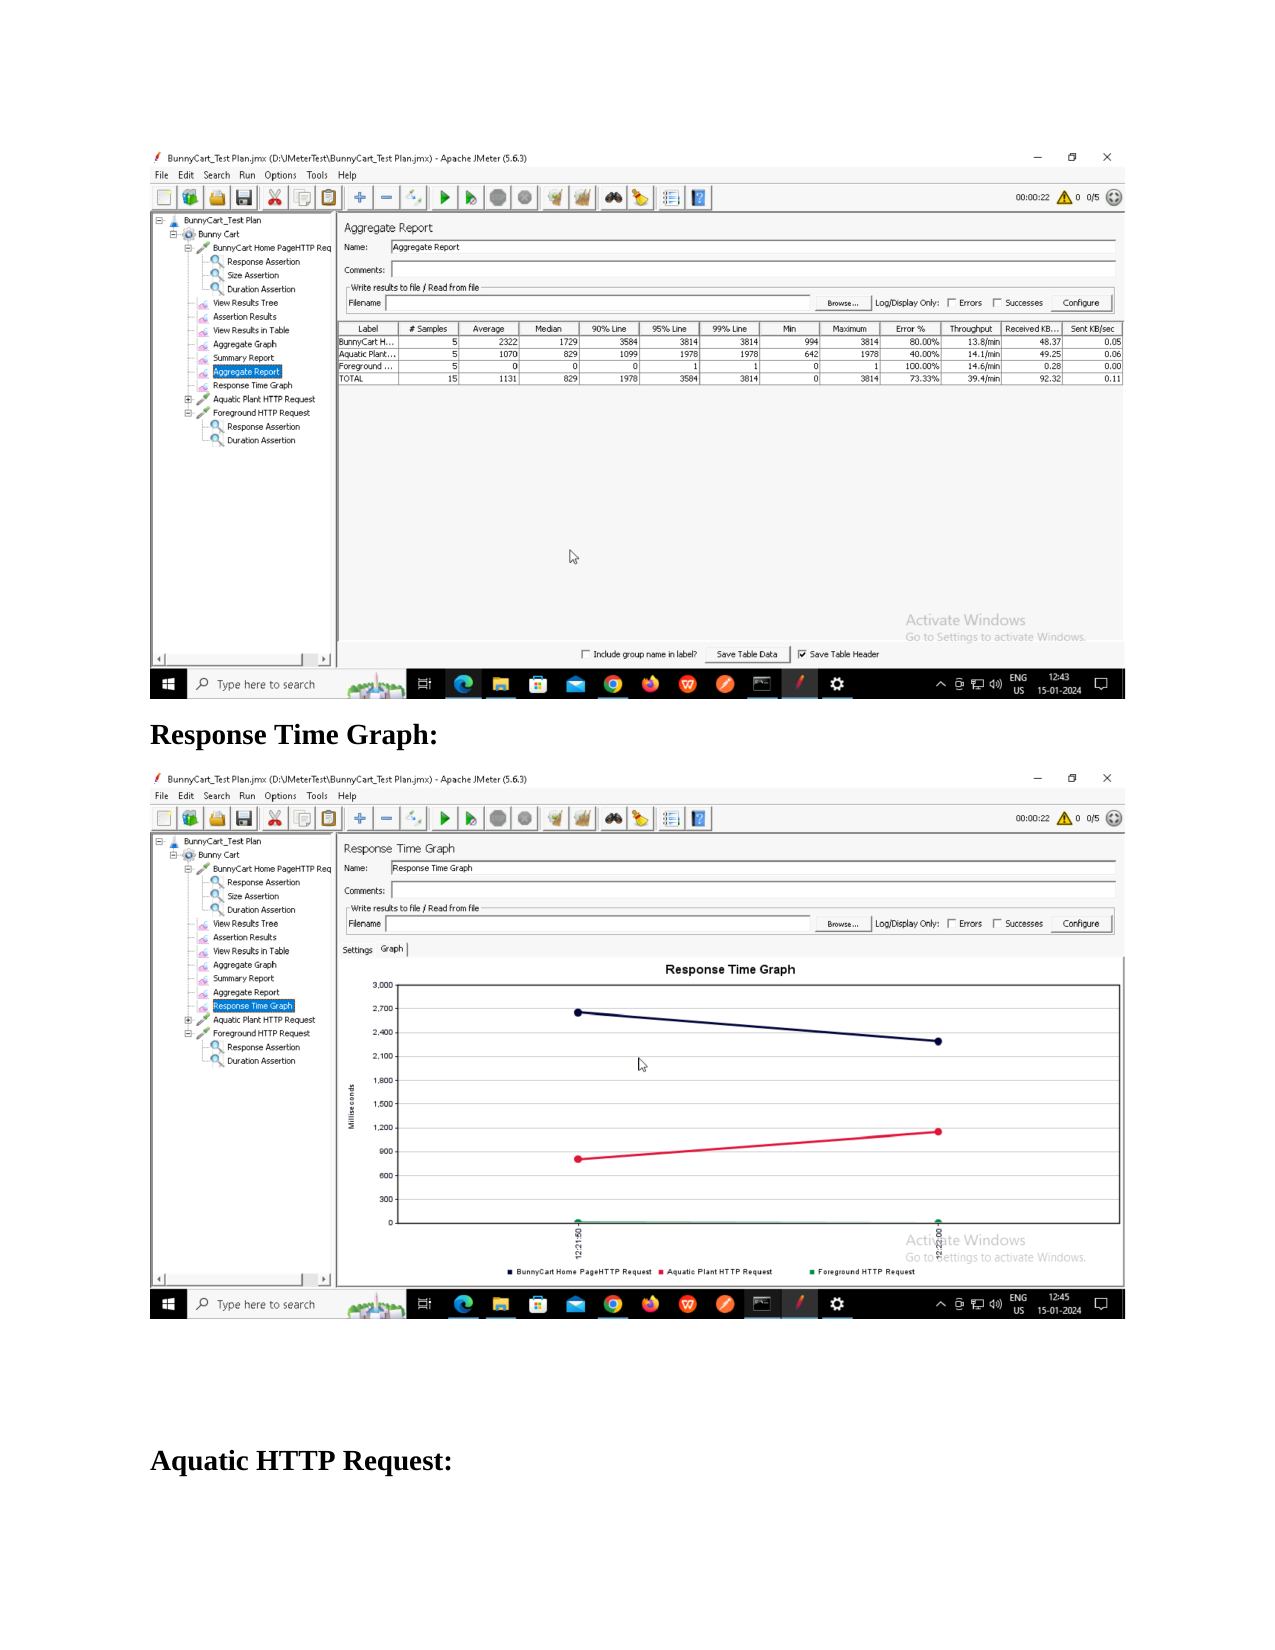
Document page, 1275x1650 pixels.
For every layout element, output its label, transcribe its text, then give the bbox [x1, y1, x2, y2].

picture [150, 770, 1125, 1319]
text Aquatic HTTP Request: [150, 1443, 1125, 1477]
picture [150, 150, 1125, 699]
text Response Time Graph: [150, 717, 1125, 751]
